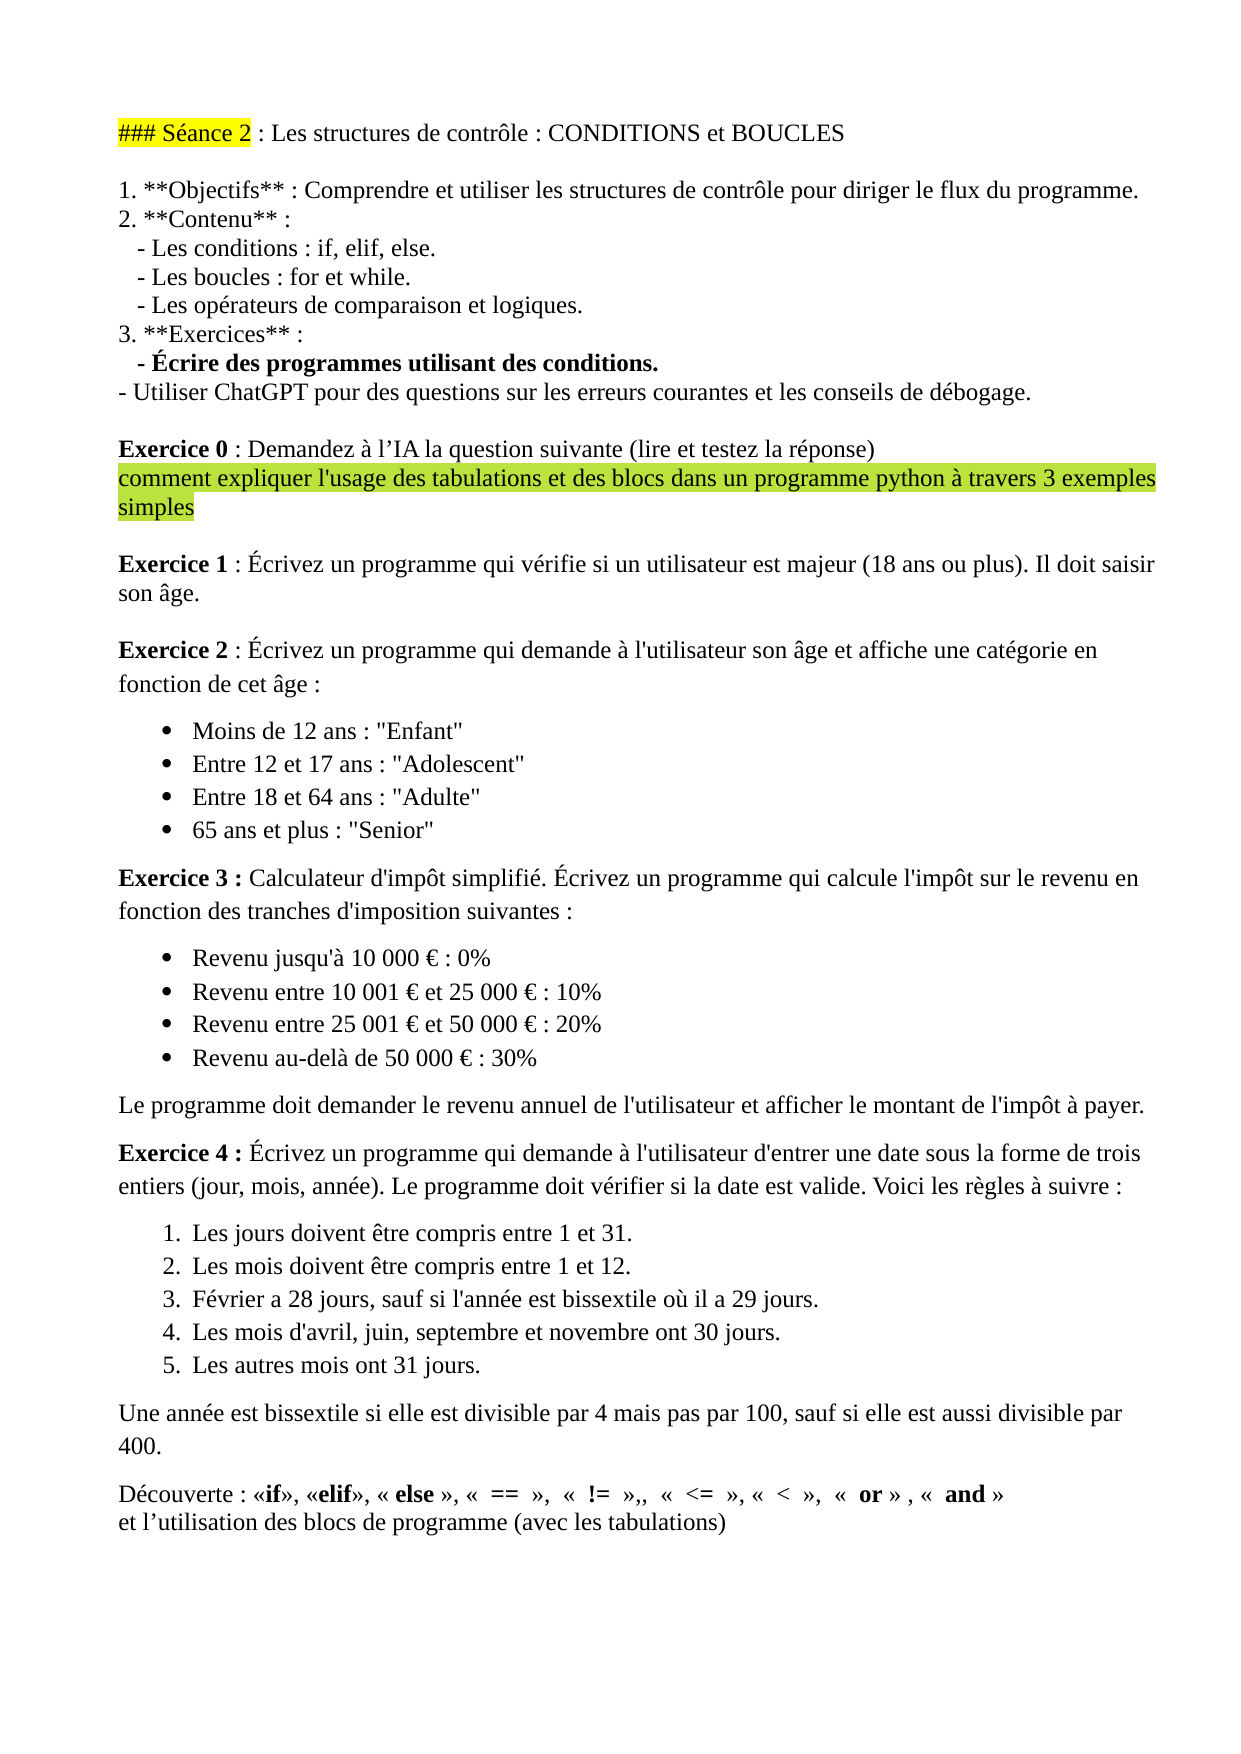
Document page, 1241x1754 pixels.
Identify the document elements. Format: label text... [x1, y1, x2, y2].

text et l’utilisation des blocs de programme (avec les tabulations) [118, 1507, 1169, 1536]
text comment expliquer l'usage des tabulations et des blocs dans un programme python à travers 3 exemples simples [194, 463, 1169, 521]
text Une année est bissextile si elle est divisible par 4 mais pas par 100, sauf si elle est aussi divisible par 400. [118, 1398, 1169, 1460]
text Exercice 0 : Demandez à l’IA la question suivante (lire et testez la réponse) [118, 434, 1169, 463]
text - Écrire des programmes utilisant des conditions. [118, 348, 1169, 377]
list Revenu entre 10 001 € et 25 000 € : 10% [162, 977, 1169, 1005]
text 3. **Exercices** : [118, 319, 1169, 348]
text 1. **Objectifs** : Comprendre et utiliser les structures de contrôle pour diriger le flux du programme. [118, 176, 1169, 204]
list Moins de 12 ans : "Enfant" [162, 716, 1169, 745]
text - Les boucles : for et while. [118, 262, 1169, 291]
text ### Séance 2 : Les structures de contrôle : CONDITIONS et BOUCLES [251, 118, 1169, 147]
text - Les opérateurs de comparaison et logiques. [118, 291, 1169, 319]
text Exercice 4 : Écrivez un programme qui demande à l'utilisateur d'entrer une date sous la forme de trois entiers (jour, mois, année). Le programme doit vérifier si la date est valide. Voici les règles à suivre : [118, 1138, 1169, 1199]
text Exercice 2 : Écrivez un programme qui demande à l'utilisateur son âge et affiche une catégorie en fonction de cet âge : [118, 636, 1169, 697]
list Revenu au-delà de 50 000 € : 30% [162, 1043, 1169, 1071]
list Les mois d'avril, juin, septembre et novembre ont 30 jours. [162, 1317, 1169, 1346]
list Revenu entre 25 001 € et 50 000 € : 20% [162, 1009, 1169, 1038]
list Février a 28 jours, sauf si l'année est bissextile où il a 29 jours. [162, 1284, 1169, 1313]
text Découverte : «if», «elif», « else », « == », « != »,, « <= », « < », « or » , « and » [118, 1479, 1169, 1507]
text - Les conditions : if, elif, else. [118, 233, 1169, 262]
list Entre 12 et 17 ans : "Adolescent" [162, 749, 1169, 778]
list Les autres mois ont 31 jours. [162, 1351, 1169, 1379]
list Les jours doivent être compris entre 1 et 31. [162, 1218, 1169, 1247]
list Revenu jusqu'à 10 000 € : 0% [162, 943, 1169, 972]
list Les mois doivent être compris entre 1 et 12. [162, 1251, 1169, 1280]
text Exercice 1 : Écrivez un programme qui vérifie si un utilisateur est majeur (18 ans ou plus). Il doit saisir son âge. [118, 549, 1169, 607]
list 65 ans et plus : "Senior" [162, 815, 1169, 844]
text 2. **Contenu** : [118, 204, 1169, 233]
text Le programme doit demander le revenu annuel de l'utilisateur et afficher le montant de l'impôt à payer. [118, 1090, 1169, 1119]
text - Utiliser ChatGPT pour des questions sur les erreurs courantes et les conseils de débogage. [118, 377, 1169, 406]
list Entre 18 et 64 ans : "Adulte" [162, 782, 1169, 811]
text Exercice 3 : Calculateur d'impôt simplifié. Écrivez un programme qui calcule l'impôt sur le revenu en fonction des tranches d'imposition suivantes : [118, 863, 1169, 925]
